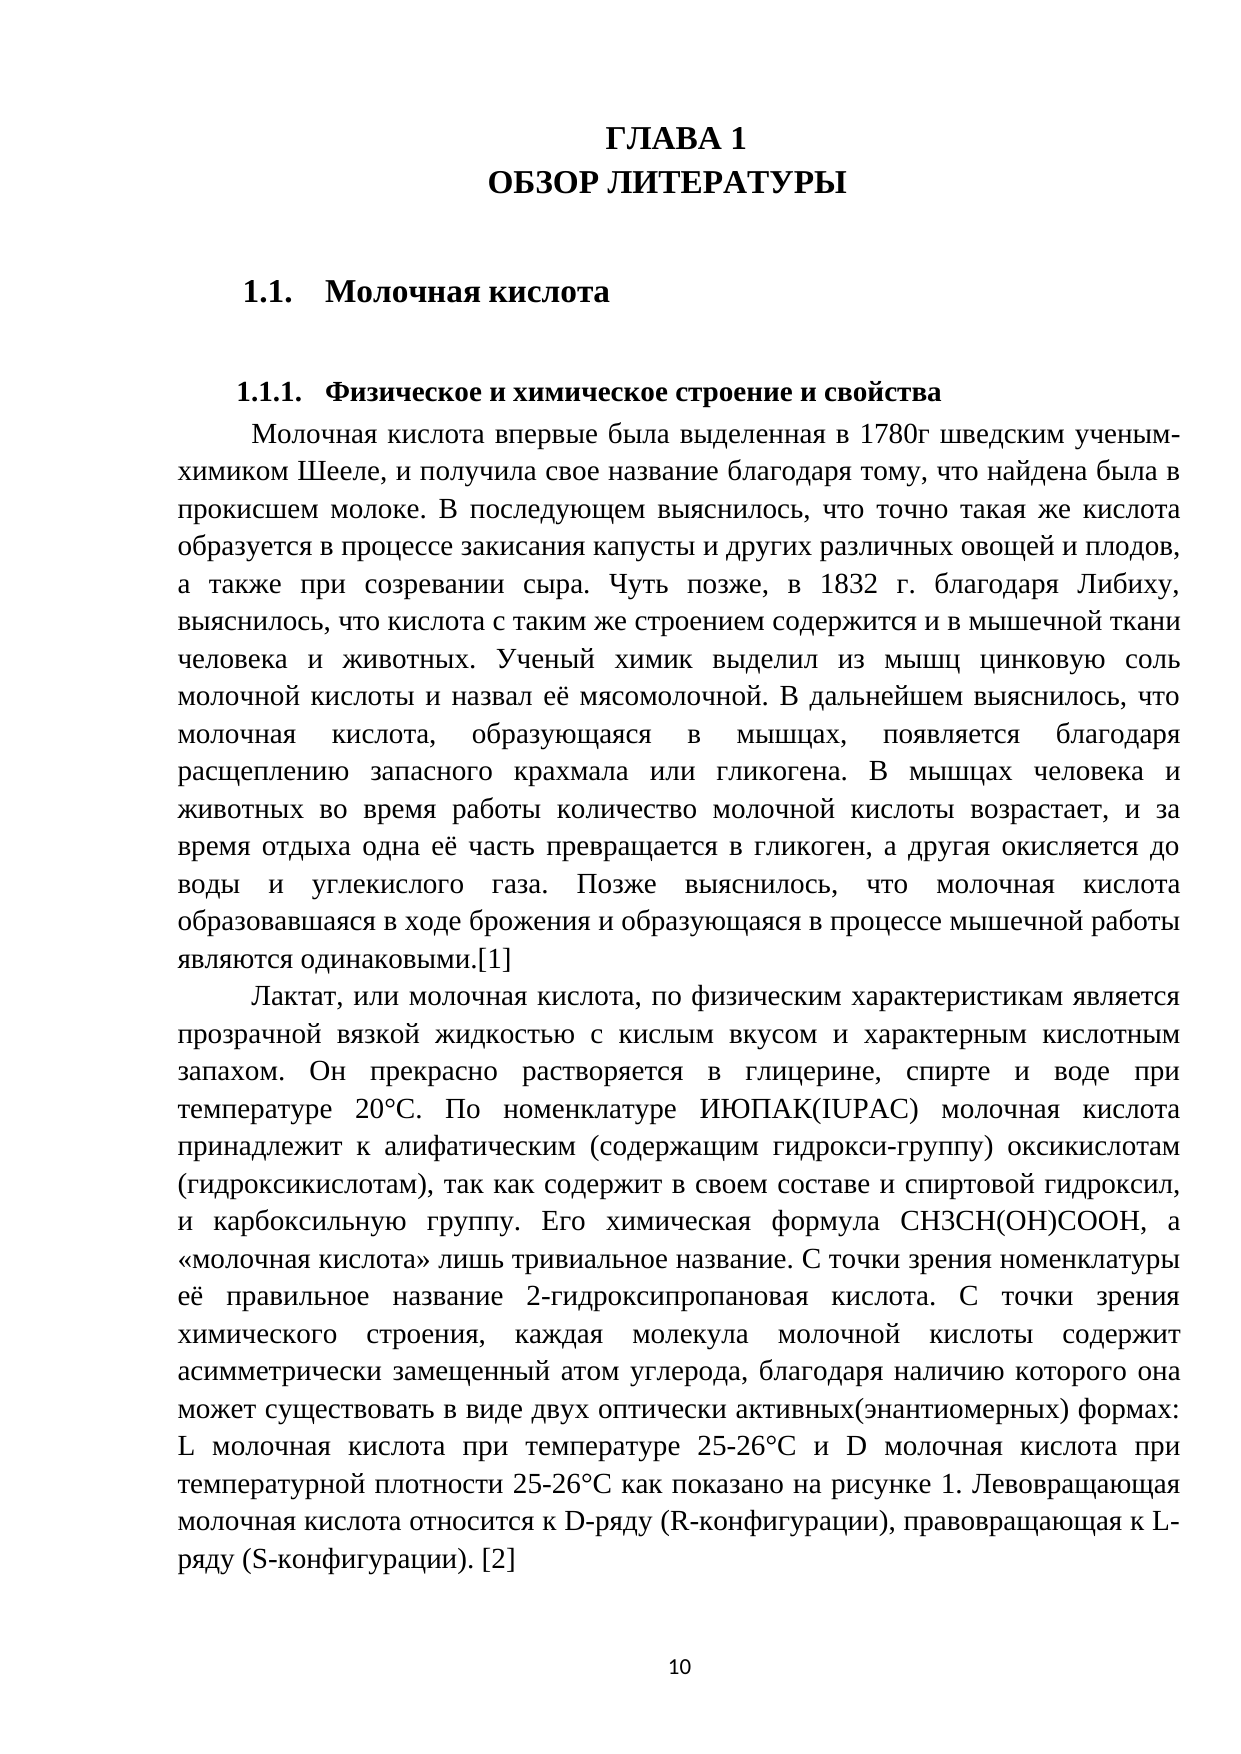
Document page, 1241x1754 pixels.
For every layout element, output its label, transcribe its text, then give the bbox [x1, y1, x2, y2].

subtitle Физическое и химическое строение и свойства [177, 374, 1181, 408]
text Молочная кислота впервые была выделенная в 1780г шведским ученым-химиком Шееле, и получила свое название благодаря тому, что найдена была в прокисшем молоке. В последующем выяснилось, что точно такая же кислота образуется в процессе закисания капусты и других различных овощей и плодов, а также при созревании сыра. Чуть позже, в 1832 г. благодаря Либиху, выяснилось, что кислота с таким же строением содержится и в мышечной ткани человека и животных. Ученый химик выделил из мышц цинковую соль молочной кислоты и назвал её мясомолочной. В дальнейшем выяснилось, что молочная кислота, образующаяся в мышцах, появляется благодаря расщеплению запасного крахмала или гликогена. В мышцах человека и животных во время работы количество молочной кислоты возрастает, и за время отдыха одна её часть превращается в гликоген, а другая окисляется до воды и углекислого газа. Позже выяснилось, что молочная кислота образовавшаяся в ходе брожения и образующаяся в процессе мышечной работы являются одинаковыми.[1] [177, 413, 1181, 976]
text Лактат, или молочная кислота, по физическим характеристикам является прозрачной вязкой жидкостью с кислым вкусом и характерным кислотным запахом. Он прекрасно растворяется в глицерине, спирте и воде при температуре 20°C. По номенклатуре ИЮПАК(IUPAC) молочная кислота принадлежит к алифатическим (содержащим гидрокси-группу) оксикислотам (гидроксикислотам), так как содержит в своем составе и спиртовой гидроксил, и карбоксильную группу. Его химическая формула СН3СН(ОН)СООН, а «молочная кислота» лишь тривиальное название. С точки зрения номенклатуры её правильное название 2-гидроксипропановая кислота. С точки зрения химического строения, каждая молекула молочной кислоты содержит асимметрически замещенный атом углерода, благодаря наличию которого она может существовать в виде двух оптически активных(энантиомерных) формах: L молочная кислота при температуре 25-26°С и D молочная кислота при температурной плотности 25-26°С как показано на рисунке 1. Левовращающая молочная кислота относится к D-ряду (R-конфигурации), правовращающая к L-ряду (S-конфигурации). [2] [177, 976, 1181, 1576]
subtitle ГЛАВА 1 ОБЗОР ЛИТЕРАТУРЫ [487, 118, 856, 201]
subtitle Молочная кислота [177, 271, 1181, 309]
